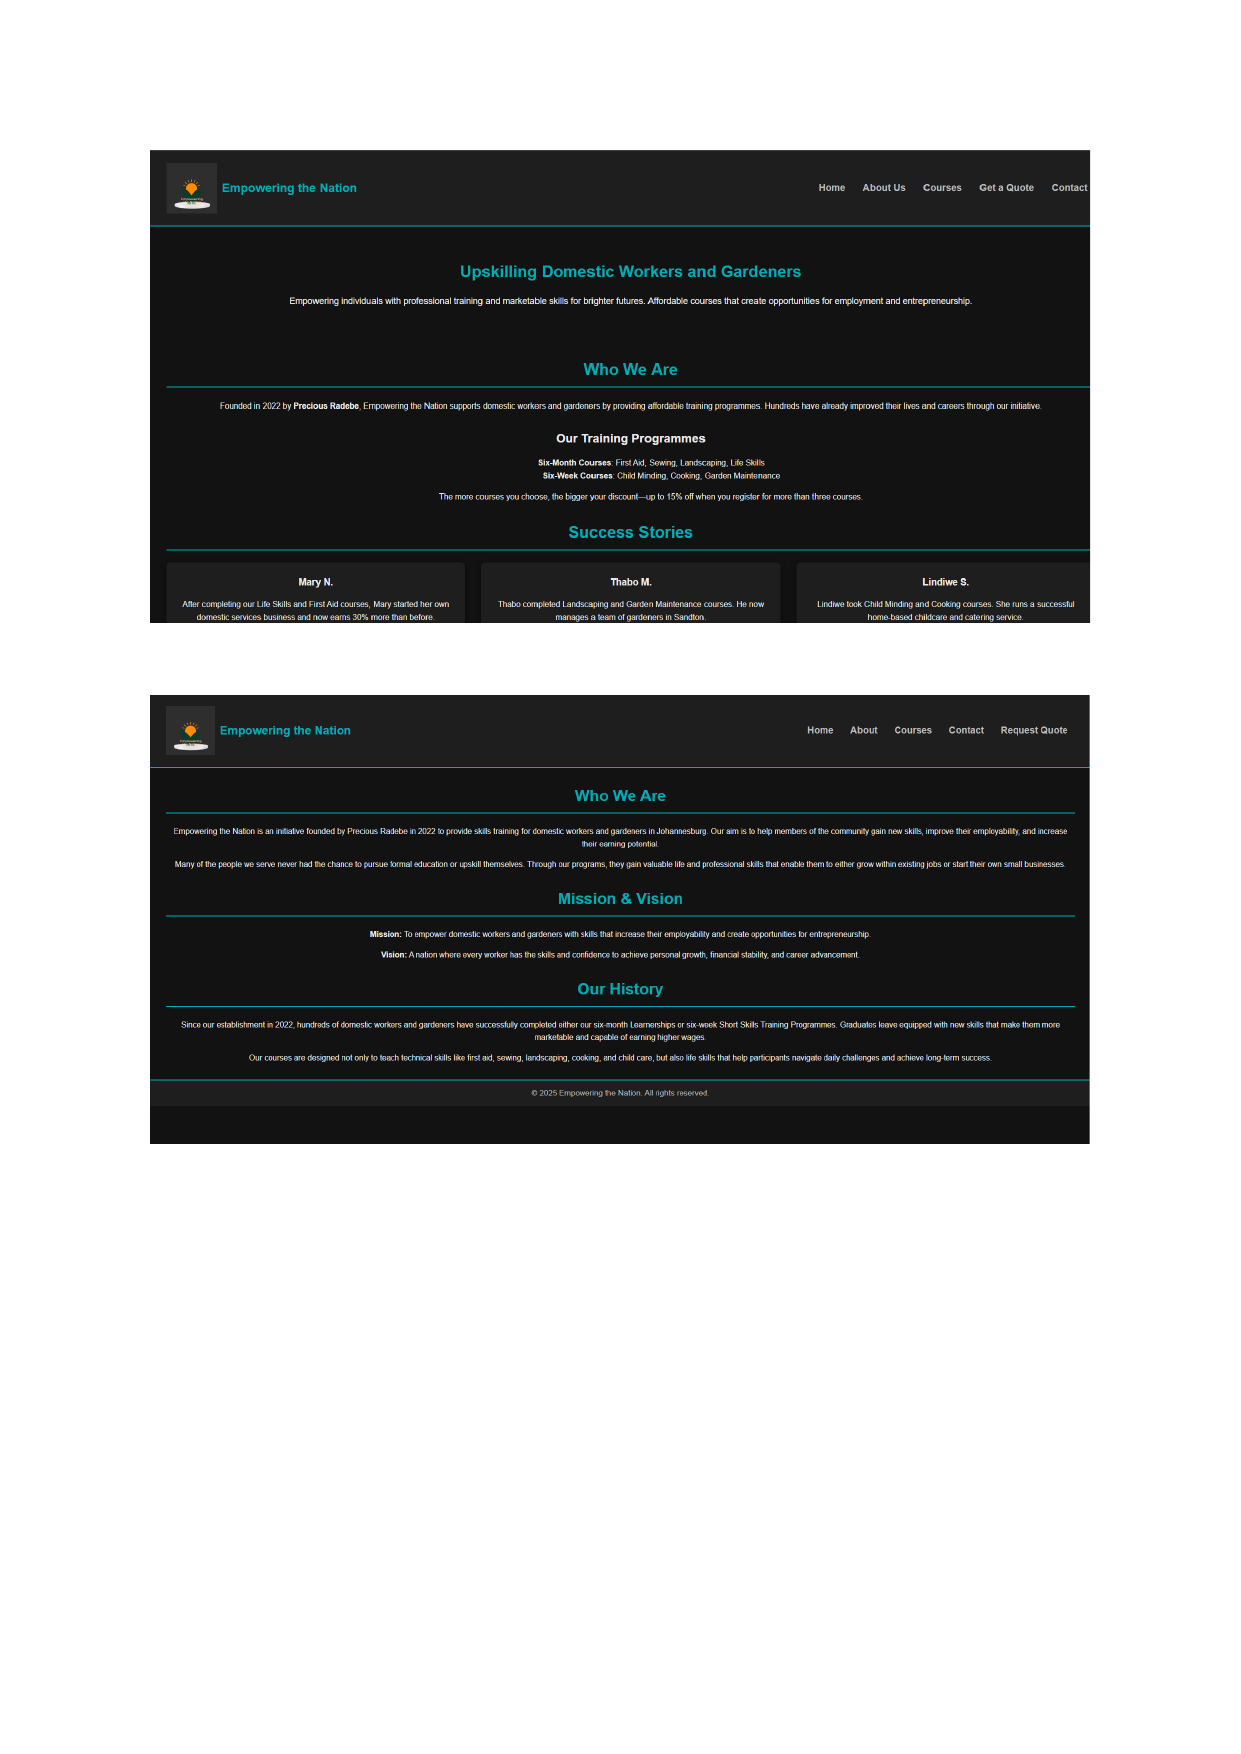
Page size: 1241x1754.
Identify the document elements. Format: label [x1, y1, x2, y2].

picture [150, 695, 1090, 1144]
picture [150, 150, 1091, 623]
